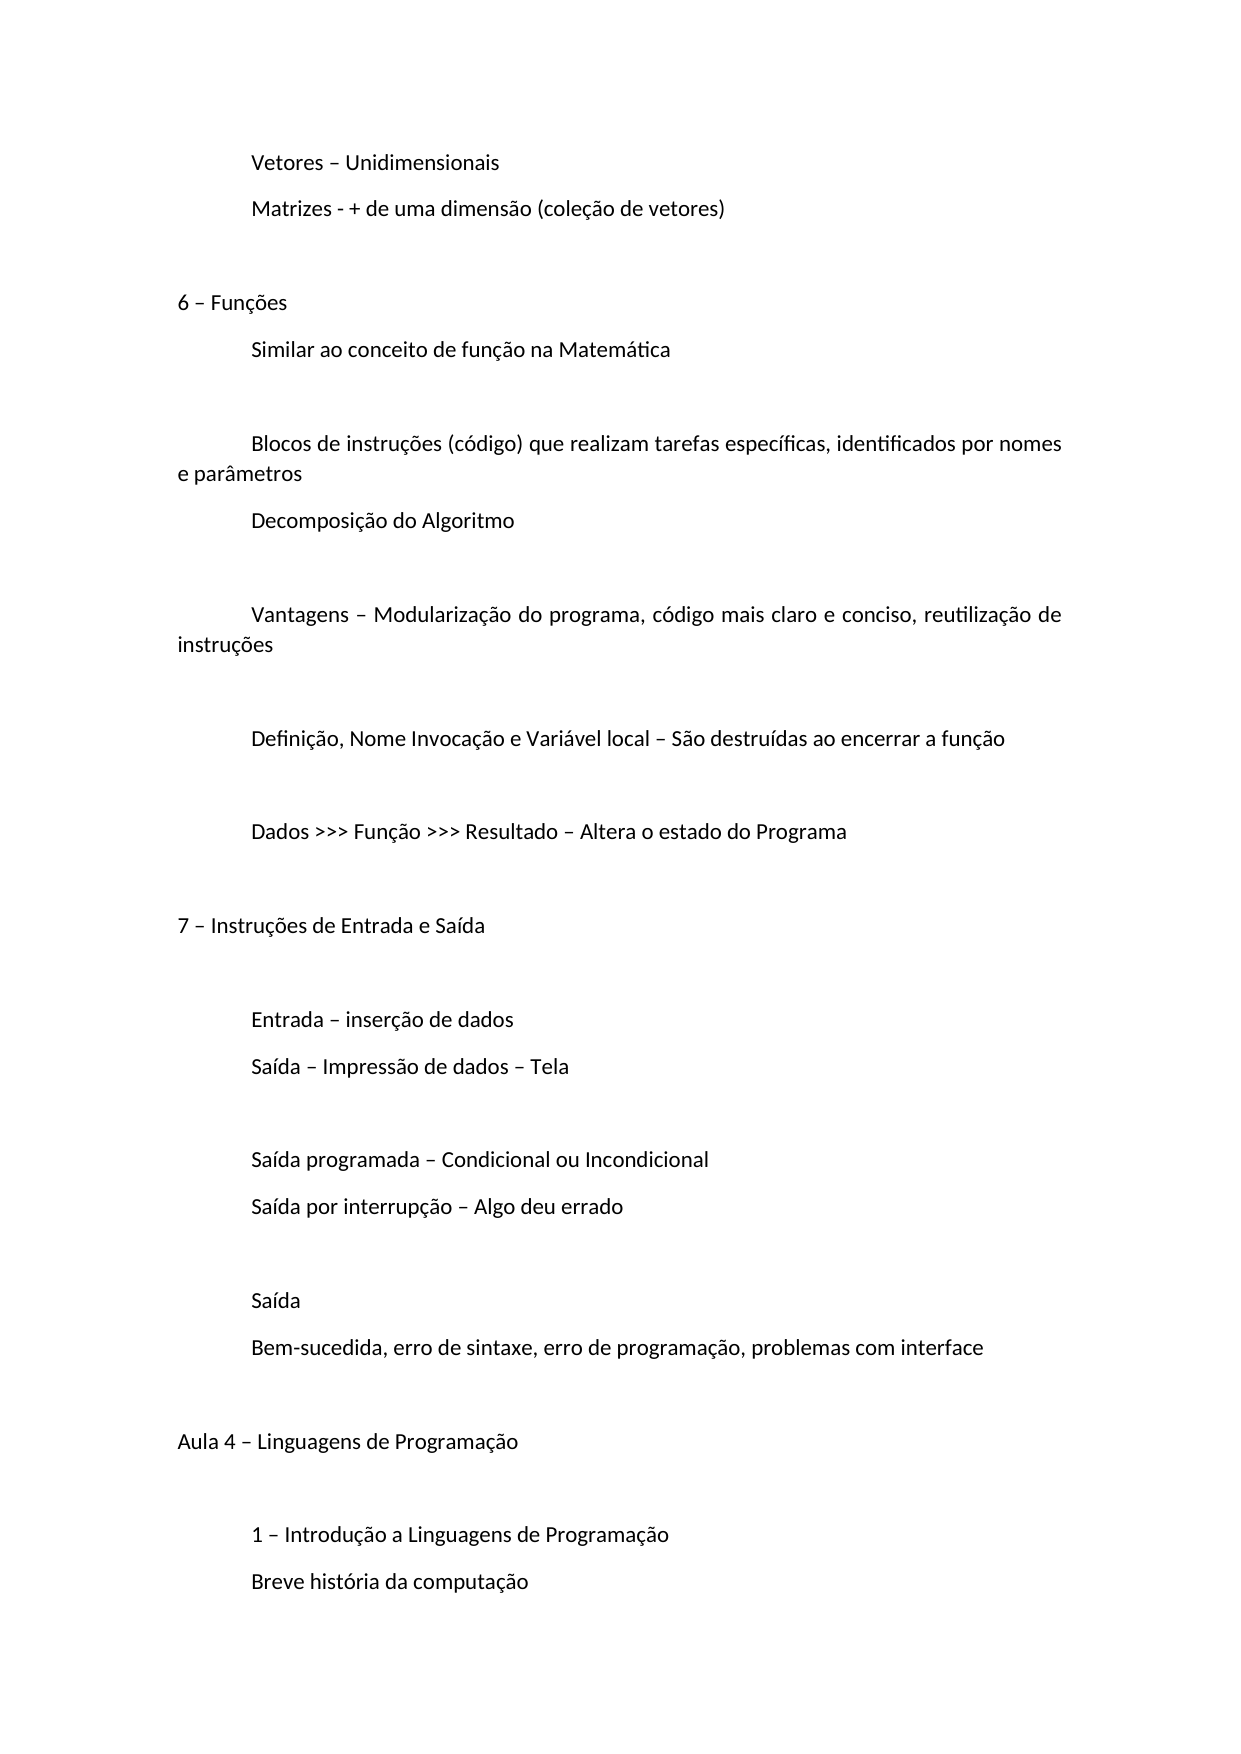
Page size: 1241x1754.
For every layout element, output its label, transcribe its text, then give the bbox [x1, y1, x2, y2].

text Entrada – inserção de dados [177, 1005, 1063, 1033]
text Breve história da computação [177, 1567, 1063, 1595]
text Saída programada – Condicional ou Incondicional [177, 1146, 1063, 1173]
text Blocos de instruções (código) que realizam tarefas específicas, identificados por nomes e parâmetros [177, 429, 1063, 487]
text 7 – Instruções de Entrada e Saída [177, 911, 1063, 939]
text Matrizes - + de uma dimensão (coleção de vetores) [177, 194, 1063, 222]
text Saída [177, 1286, 1063, 1314]
text Vantagens – Modularização do programa, código mais claro e conciso, reutilização de instruções [177, 600, 1063, 658]
text 6 – Funções [177, 288, 1063, 316]
text Aula 4 – Linguagens de Programação [177, 1427, 1063, 1455]
text Definição, Nome Invocação e Variável local – São destruídas ao encerrar a função [177, 724, 1063, 752]
text Vetores – Unidimensionais [177, 148, 1063, 176]
text Saída – Impressão de dados – Tela [177, 1052, 1063, 1080]
text Dados >>> Função >>> Resultado – Altera o estado do Programa [177, 817, 1063, 845]
text Similar ao conceito de função na Matemática [177, 335, 1063, 363]
text 1 – Introdução a Linguagens de Programação [177, 1521, 1063, 1548]
text Saída por interrupção – Algo deu errado [177, 1192, 1063, 1220]
text Decomposição do Algoritmo [177, 506, 1063, 534]
text Bem-sucedida, erro de sintaxe, erro de programação, problemas com interface [177, 1333, 1063, 1361]
